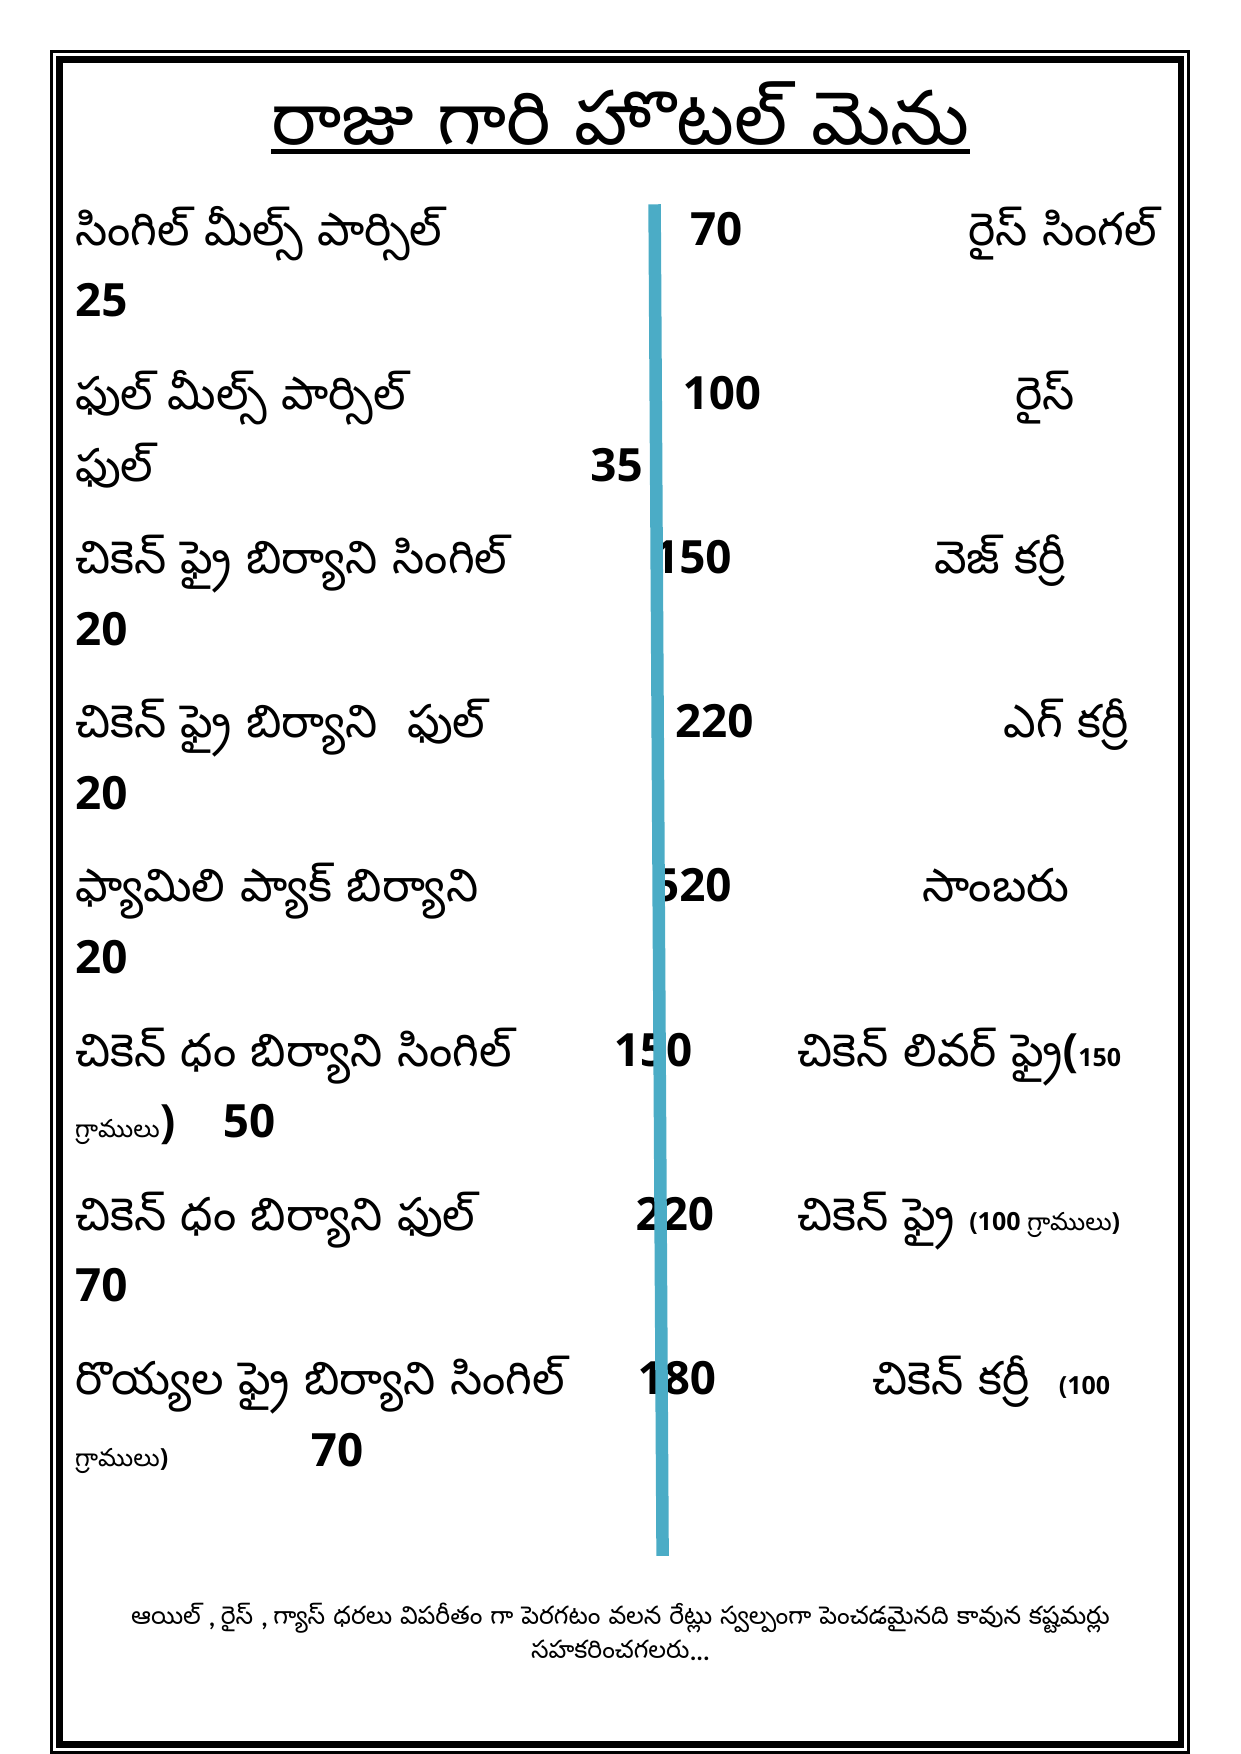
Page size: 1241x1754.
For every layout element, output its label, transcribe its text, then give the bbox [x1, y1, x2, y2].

text రాజు గారి హొటల్ మెను [75, 75, 1165, 162]
text చికెన్ ధం బిర్యాని సింగిల్ 150 చికెన్ లివర్ ఫ్రై(150 గ్రాములు) 50 [666, 1017, 1165, 1151]
text చికెన్ ధం బిర్యాని ఫుల్ 220 చికెన్ ఫ్రై (100 గ్రాములు) 70 [75, 1181, 654, 1315]
text ఫుల్ మీల్స్ పార్సిల్ 100 రైస్ ఫుల్ 35 [662, 360, 1165, 494]
text ఫుల్ మీల్స్ పార్సిల్ 100 రైస్ ఫుల్ 35 [75, 360, 650, 494]
text చికెన్ ధం బిర్యాని ఫుల్ 220 చికెన్ ఫ్రై (100 గ్రాములు) 70 [667, 1181, 1165, 1315]
text రొయ్యల ఫ్రై బిర్యాని సింగిల్ 180 చికెన్ కర్రీ (100 గ్రాములు) 70 [75, 1345, 655, 1479]
text ఫ్యామిలి ప్యాక్ బిర్యాని 520 సాంబరు 20 [75, 853, 652, 987]
text ఫ్యామిలి ప్యాక్ బిర్యాని 520 సాంబరు 20 [665, 853, 1165, 987]
text చికెన్ ధం బిర్యాని సింగిల్ 150 చికెన్ లివర్ ఫ్రై(150 గ్రాములు) 50 [75, 1017, 653, 1151]
text రొయ్యల ఫ్రై బిర్యాని సింగిల్ 180 చికెన్ కర్రీ (100 గ్రాములు) 70 [668, 1345, 1165, 1479]
text చికెన్ ఫ్రై బిర్యాని ఫుల్ 220 ఎగ్ కర్రీ 20 [664, 689, 1165, 823]
text చికెన్ ఫ్రై బిర్యాని సింగిల్ 150 వెజ్ కర్రీ 20 [663, 524, 1165, 658]
text సింగిల్ మీల్స్ పార్సిల్ 70 రైస్ సింగల్ 25 [75, 196, 1165, 330]
text చికెన్ ఫ్రై బిర్యాని ఫుల్ 220 ఎగ్ కర్రీ 20 [75, 689, 651, 823]
text చికెన్ ఫ్రై బిర్యాని సింగిల్ 150 వెజ్ కర్రీ 20 [75, 524, 651, 658]
